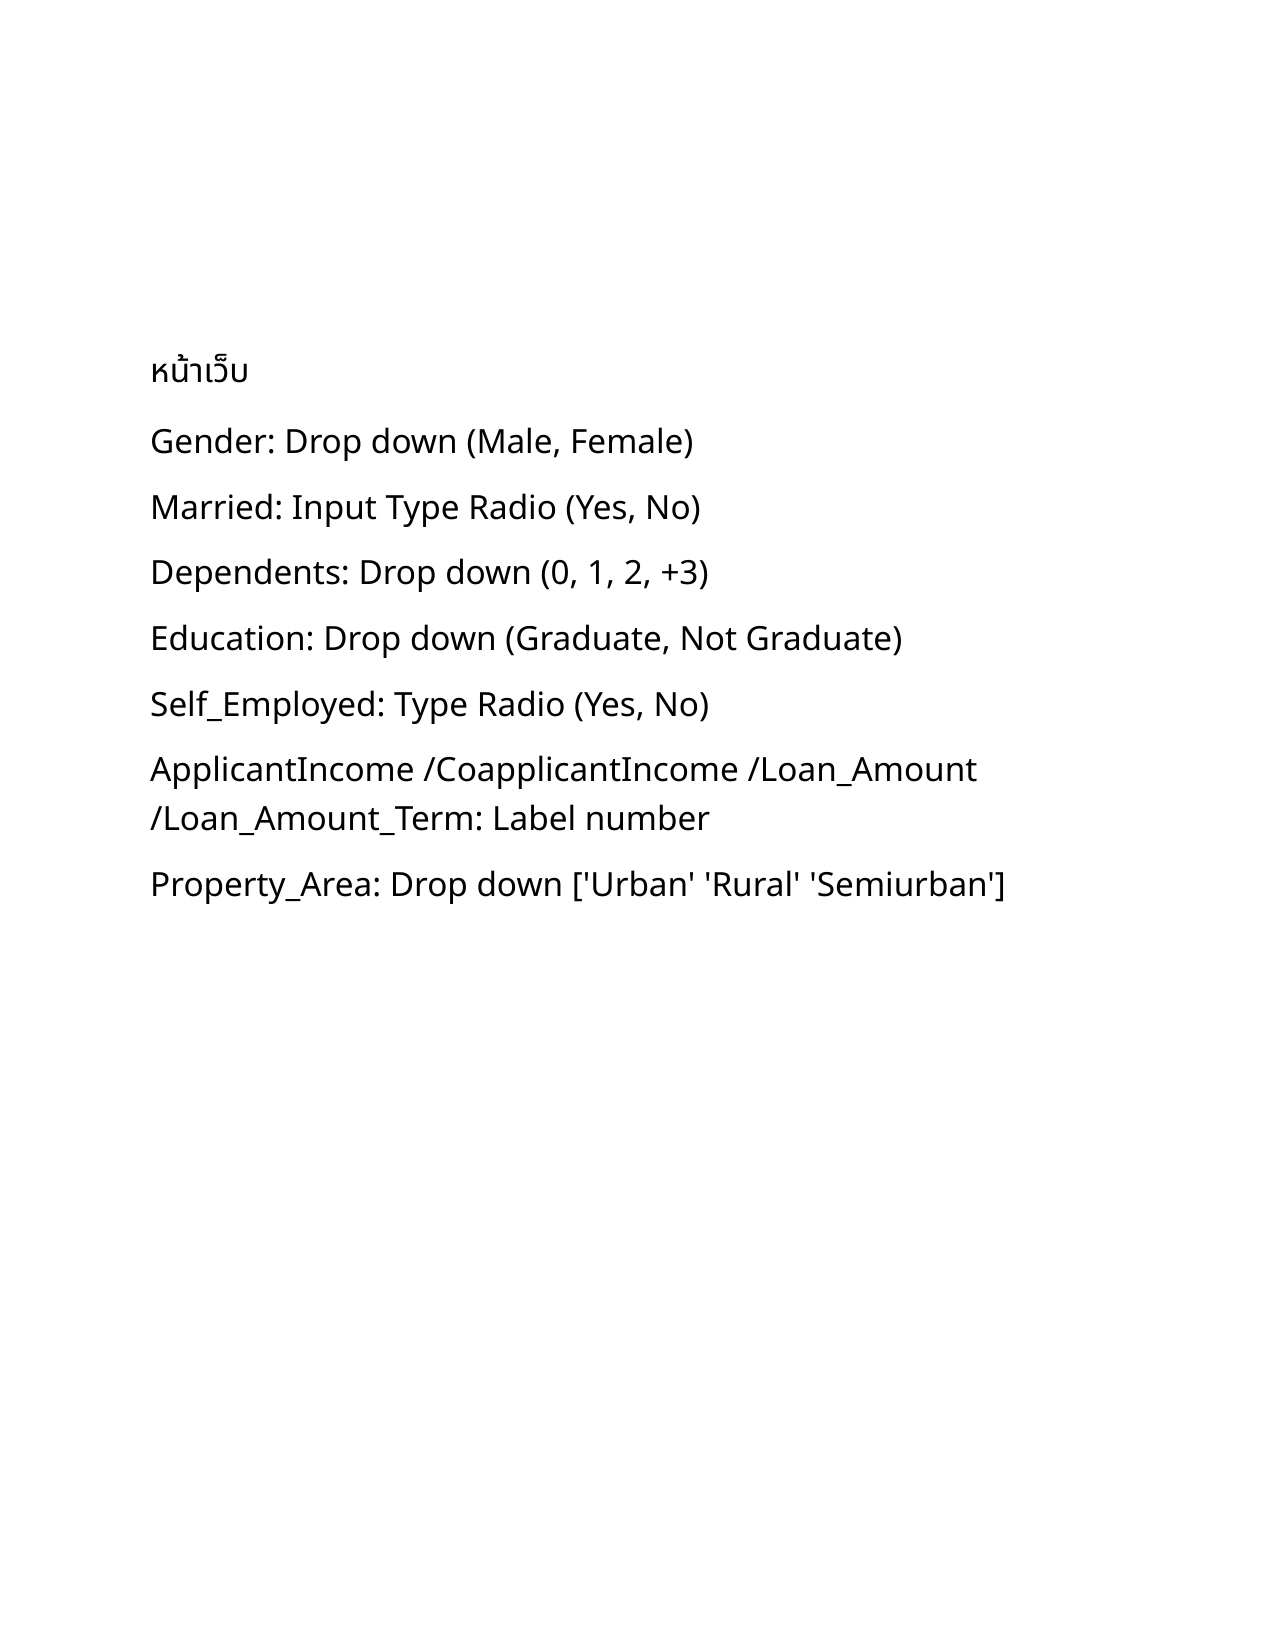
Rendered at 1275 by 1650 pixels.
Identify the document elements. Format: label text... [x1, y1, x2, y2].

text Gender: Drop down (Male, Female) [150, 418, 1125, 463]
text Dependents: Drop down (0, 1, 2, +3) [150, 549, 1125, 594]
text หน้าเว็บ [150, 347, 1125, 397]
text Property_Area: Drop down ['Urban' 'Rural' 'Semiurban'] [150, 861, 1125, 906]
text Self_Employed: Type Radio (Yes, No) [150, 680, 1125, 726]
text Married: Input Type Radio (Yes, No) [150, 483, 1125, 529]
text Education: Drop down (Graduate, Not Graduate) [150, 615, 1125, 660]
text ApplicantIncome /CoapplicantIncome /Loan_Amount /Loan_Amount_Term: Label number [150, 746, 1125, 840]
